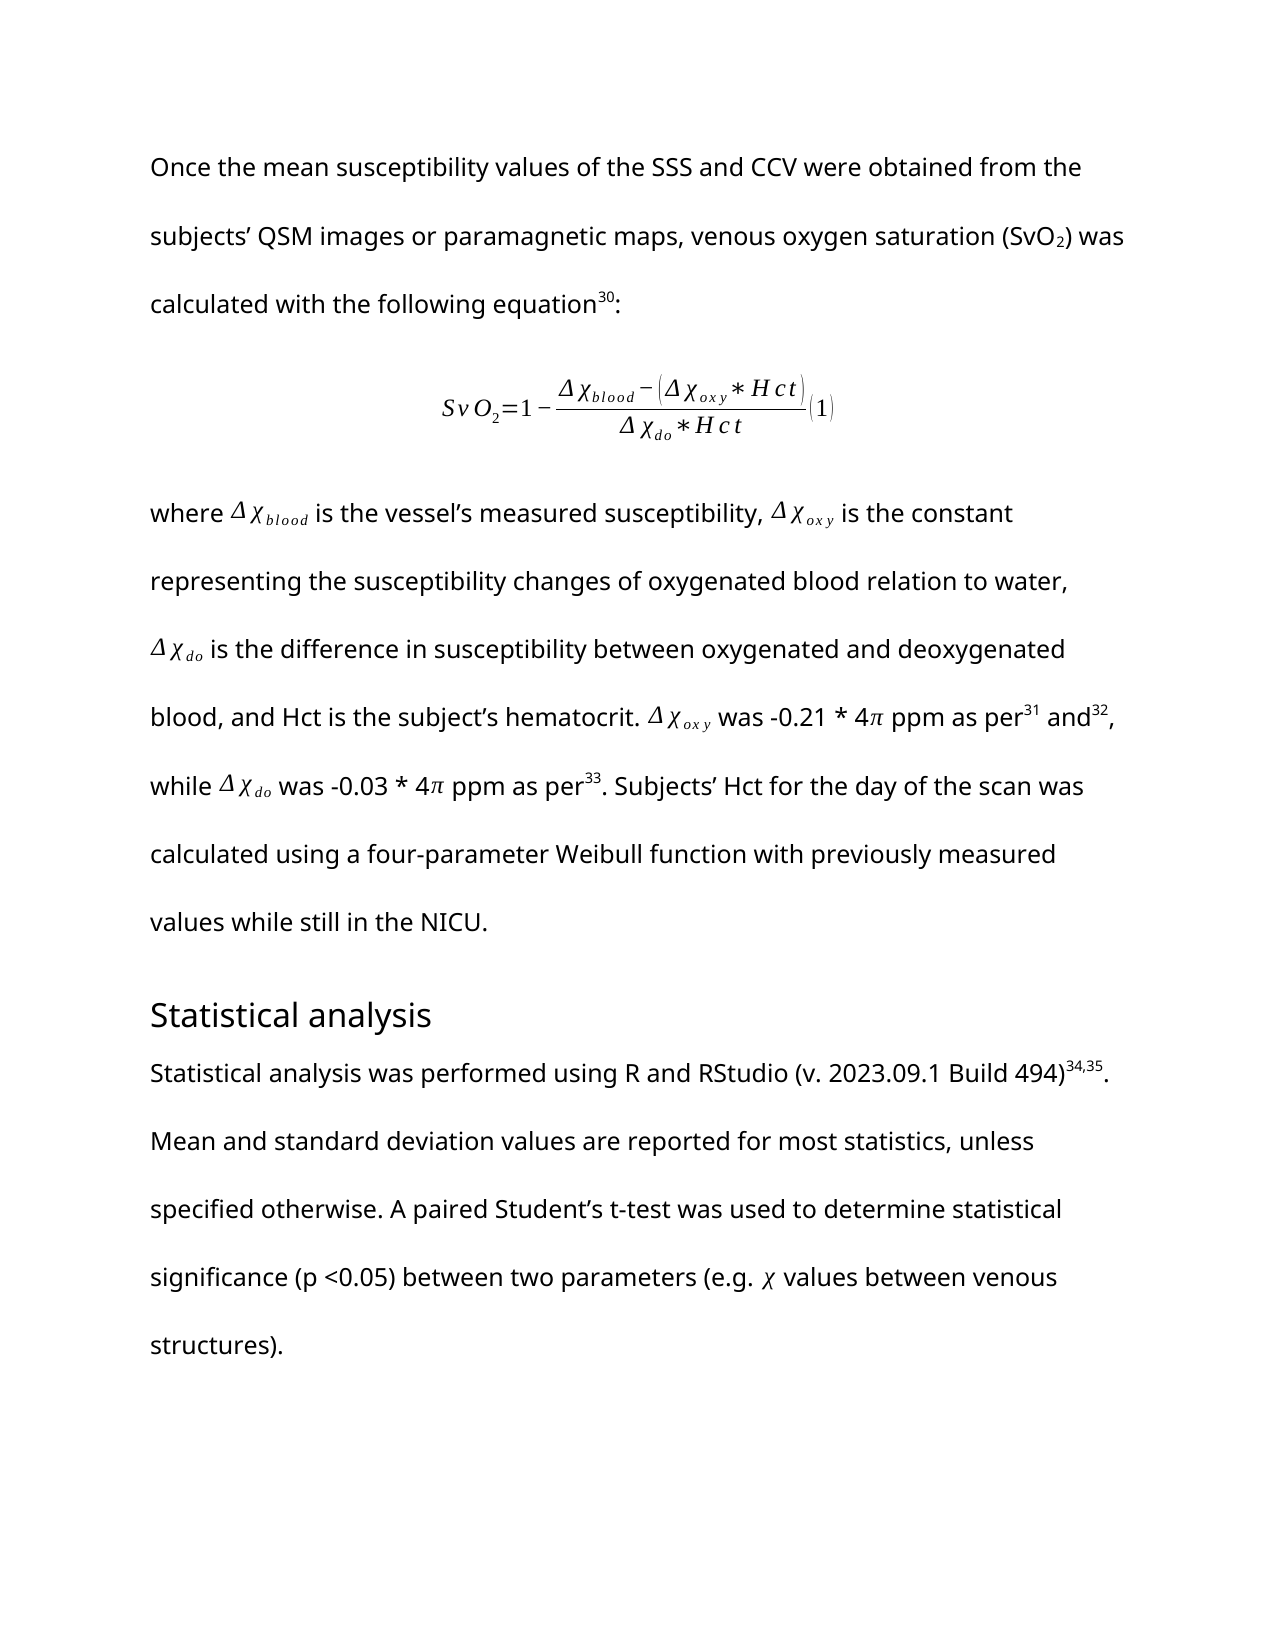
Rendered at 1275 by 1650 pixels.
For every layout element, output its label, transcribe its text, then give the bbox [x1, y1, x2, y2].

text Once the mean susceptibility values of the SSS and CCV were obtained from the subjects’ QSM images or paramagnetic maps, venous oxygen saturation (SvO2) was calculated with the following equation30: [150, 150, 1125, 320]
subtitle Statistical analysis [150, 991, 1125, 1037]
text Statistical analysis was performed using R and RStudio (v. 2023.09.1 Build 494)34,35. Mean and standard deviation values are reported for most statistics, unless specified otherwise. A paired Student’s t-test was used to determine statistical significance (p <0.05) between two parameters (e.g. values between venous structures). [150, 1056, 1125, 1362]
text where is the vessel’s measured susceptibility, is the constant representing the susceptibility changes of oxygenated blood relation to water, is the difference in susceptibility between oxygenated and deoxygenated blood, and Hct is the subject’s hematocrit. was -0.21 * 4 ppm as per31 and32, while was -0.03 * 4 ppm as per33. Subjects’ Hct for the day of the scan was calculated using a four-parameter Weibull function with previously measured values while still in the NICU. [150, 496, 1125, 938]
